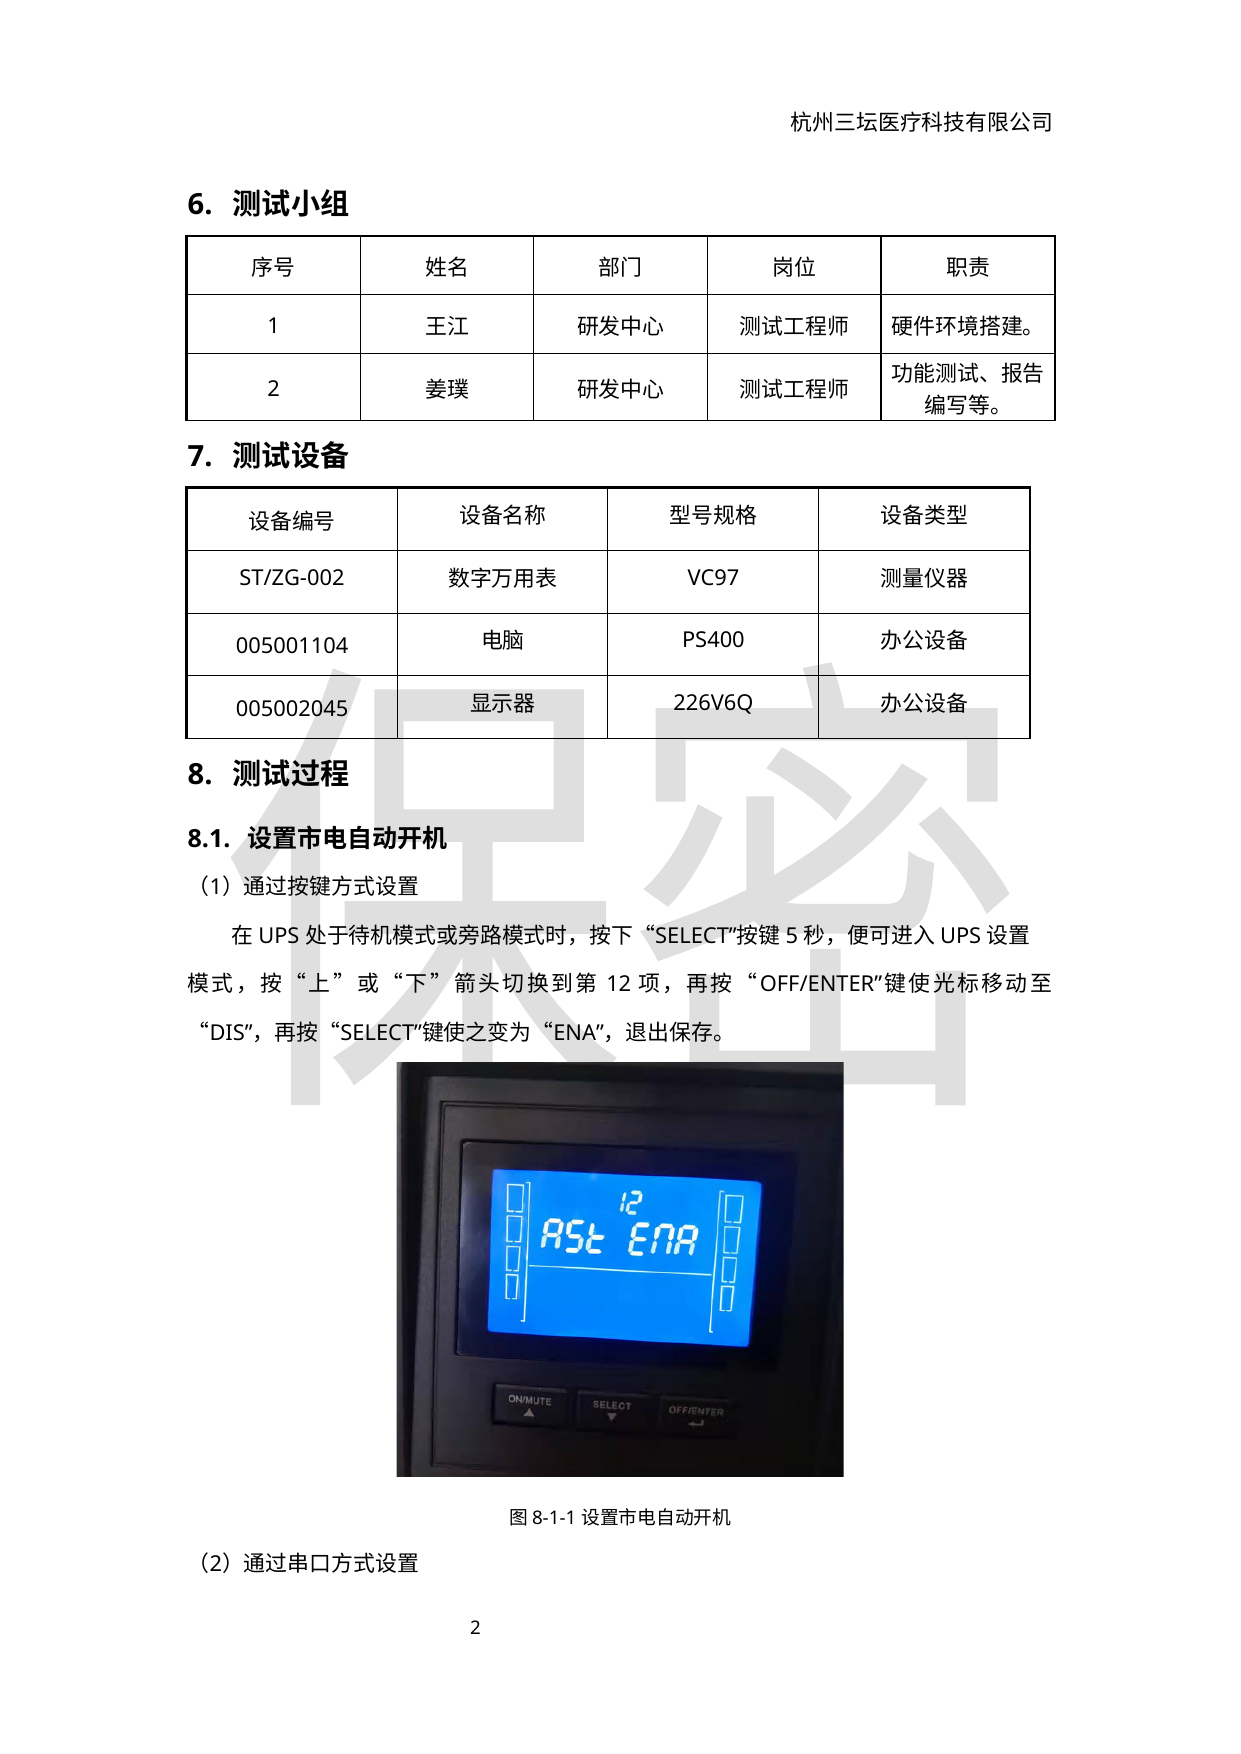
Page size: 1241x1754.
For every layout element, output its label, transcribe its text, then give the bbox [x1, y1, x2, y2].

table_cell 005001104 [188, 614, 397, 675]
table_cell 测量仪器 [819, 551, 1029, 613]
text 模式，按“上”或“下”箭头切换到第12项，再按“OFF/ENTER”键使光标移动至“DIS”，再按“SELECT”键使之变为“ENA”，退出保存。 [187, 966, 1053, 1047]
text 在 UPS 处于待机模式或旁路模式时，按下“SELECT”按键 5 秒，便可进入 UPS 设置 [187, 917, 1053, 950]
table_cell 研发中心 [534, 295, 707, 353]
text 图8-1-1 设置市电自动开机 [187, 1500, 1053, 1533]
list 通过按键方式设置 [187, 869, 1053, 901]
table_header 部门 [534, 237, 707, 294]
table_cell 测试工程师 [708, 354, 880, 420]
table_header 设备名称 [398, 489, 607, 550]
table_header 岗位 [708, 237, 880, 294]
table_cell 1 [188, 295, 360, 353]
picture [396, 1062, 844, 1477]
table_cell 005002045 [188, 676, 397, 738]
table_cell PS400 [608, 614, 818, 675]
table_header 设备类型 [819, 489, 1029, 550]
table_cell 王江 [361, 295, 533, 353]
table_header 序号 [188, 237, 360, 294]
table_header 姓名 [361, 237, 533, 294]
table_header 型号规格 [608, 489, 818, 550]
table_cell 电脑 [398, 614, 607, 675]
table_cell 测试工程师 [708, 295, 880, 353]
subtitle 测试设备 [187, 421, 1053, 486]
table_header 设备编号 [188, 489, 397, 550]
list 通过串口方式设置 [187, 1546, 1053, 1579]
subtitle 设置市电自动开机 [187, 804, 1053, 869]
subtitle 测试过程 [187, 739, 1053, 804]
table_cell 姜璞 [361, 354, 533, 420]
table_cell 226V6Q [608, 676, 818, 738]
table_cell 研发中心 [534, 354, 707, 420]
table_cell 2 [188, 354, 360, 420]
table_cell 显示器 [398, 676, 607, 738]
table_cell VC97 [608, 551, 818, 613]
table_cell 办公设备 [819, 614, 1029, 675]
table_cell 硬件环境搭建。 [882, 295, 1054, 353]
table_cell ST/ZG-002 [188, 551, 397, 613]
table_cell 办公设备 [819, 676, 1029, 738]
table_cell 数字万用表 [398, 551, 607, 613]
subtitle 测试小组 [187, 169, 1053, 234]
table_header 职责 [882, 237, 1054, 294]
table_cell 功能测试、报告编写等。 [882, 354, 1054, 420]
